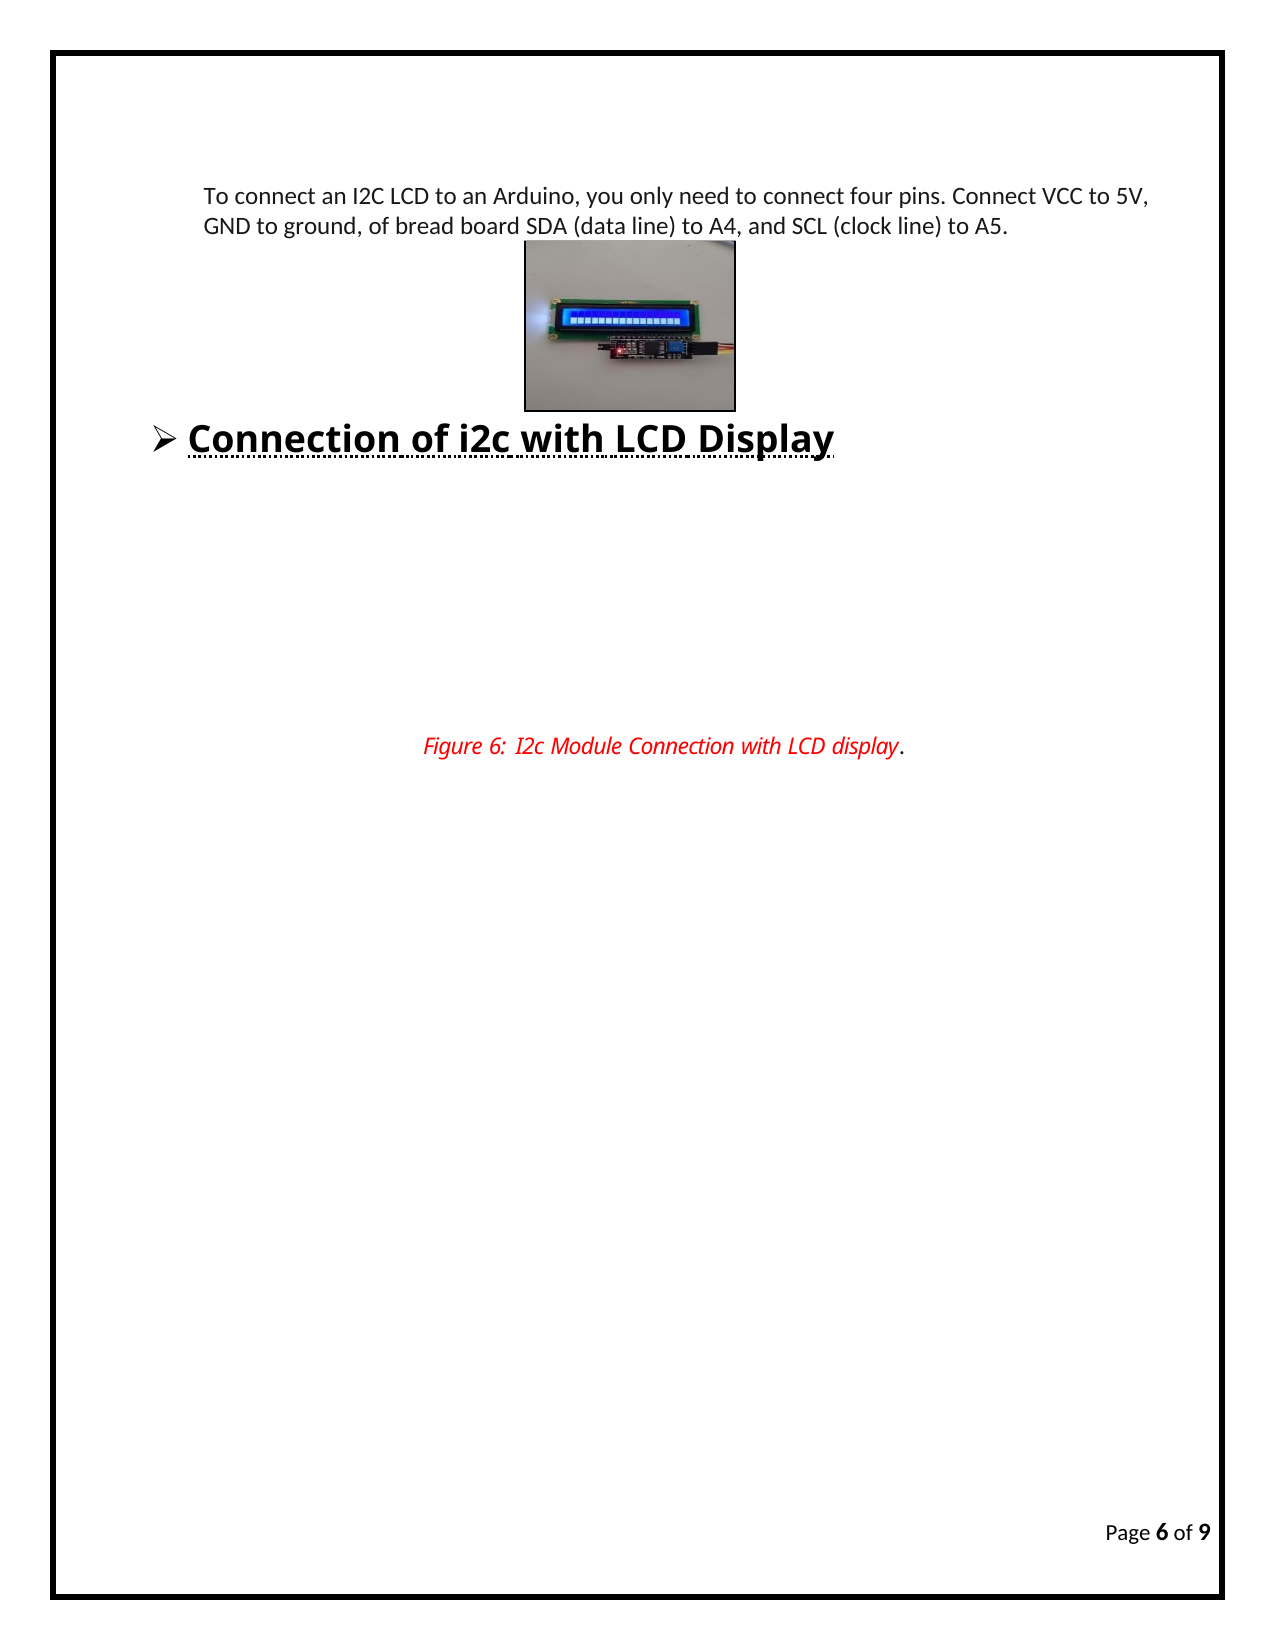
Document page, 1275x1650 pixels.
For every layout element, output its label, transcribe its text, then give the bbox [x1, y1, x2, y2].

picture [526, 241, 734, 410]
subtitle Connection of i2c with LCD Display [150, 133, 1210, 463]
